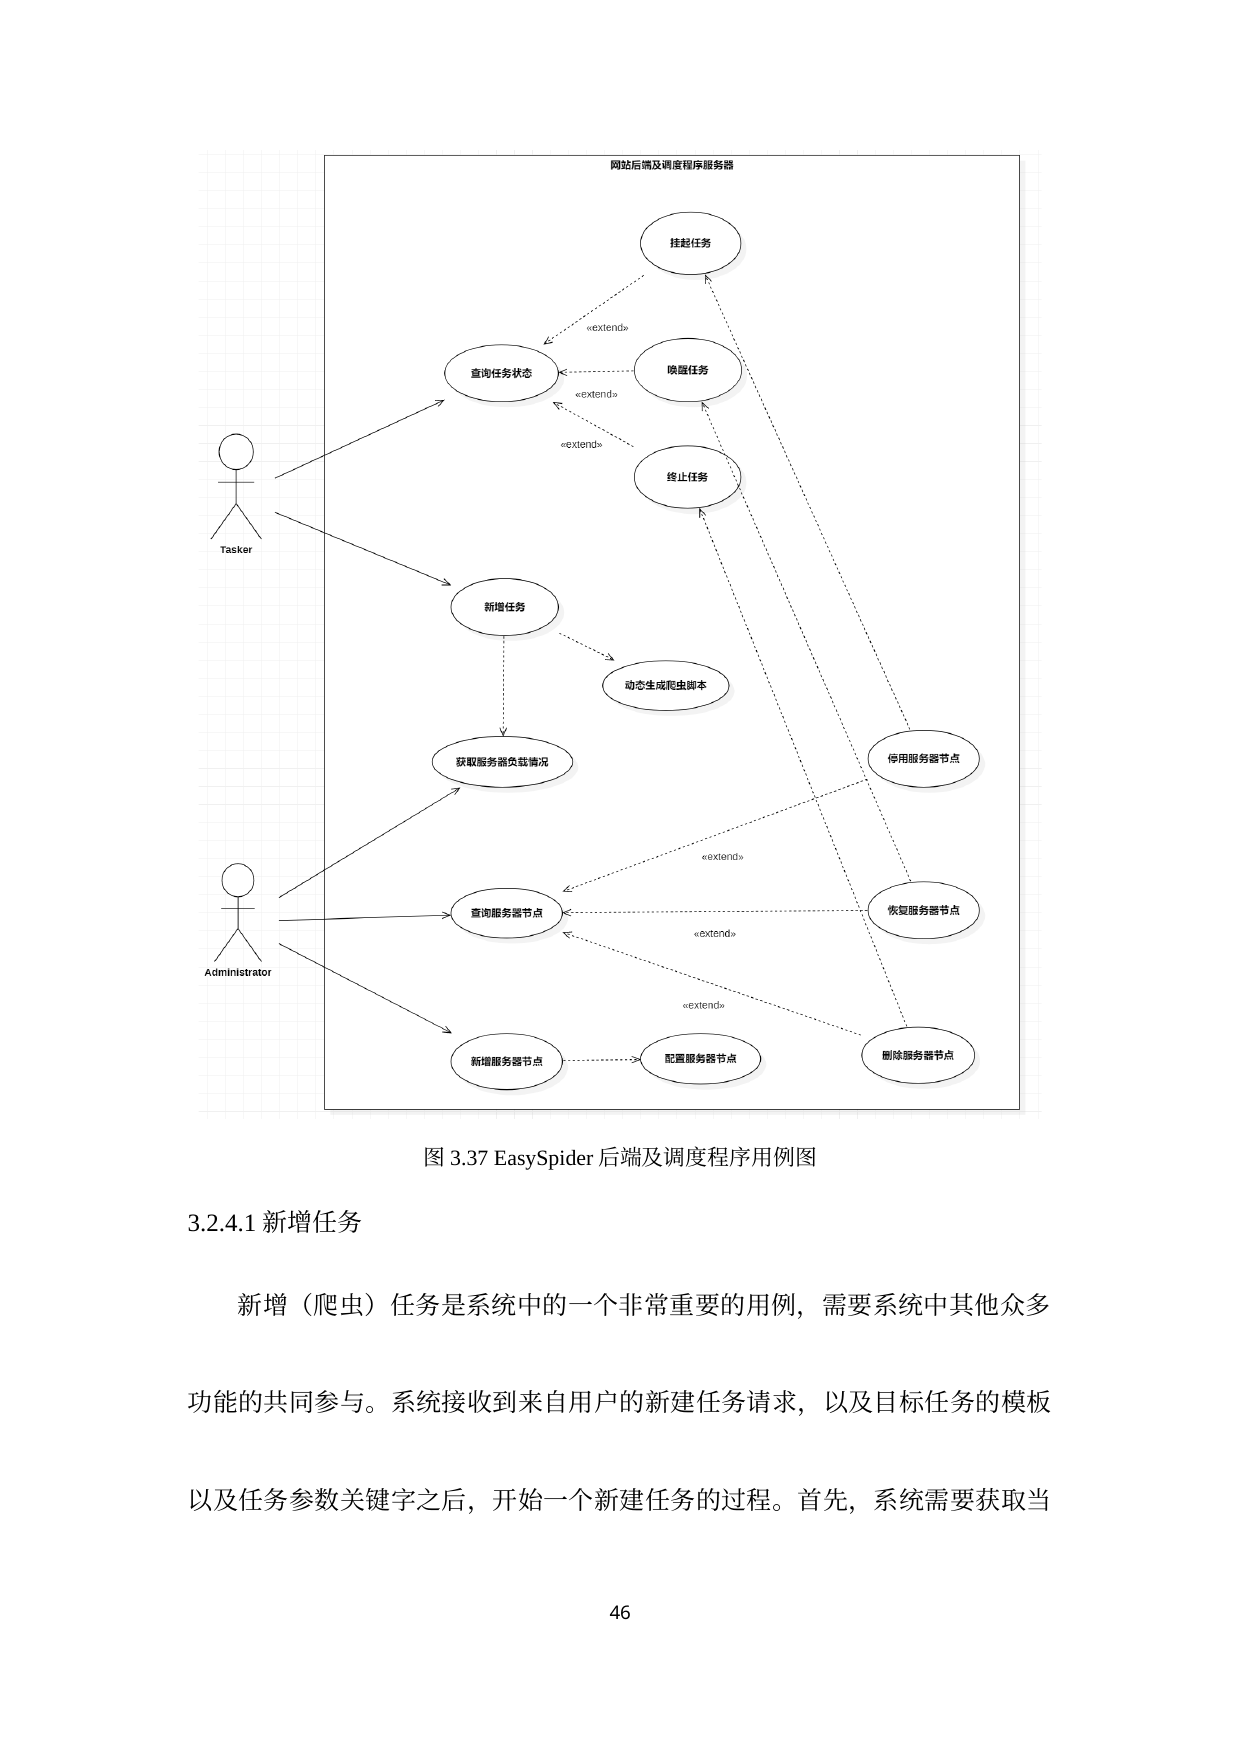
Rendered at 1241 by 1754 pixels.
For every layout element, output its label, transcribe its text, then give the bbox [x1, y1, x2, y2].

text 图3.37 EasySpider后端及调度程序用例图 [187, 1140, 1053, 1172]
picture [198, 150, 1042, 1119]
text 3.2.4.1 新增任务 [187, 1188, 1053, 1253]
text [187, 1271, 1053, 1531]
